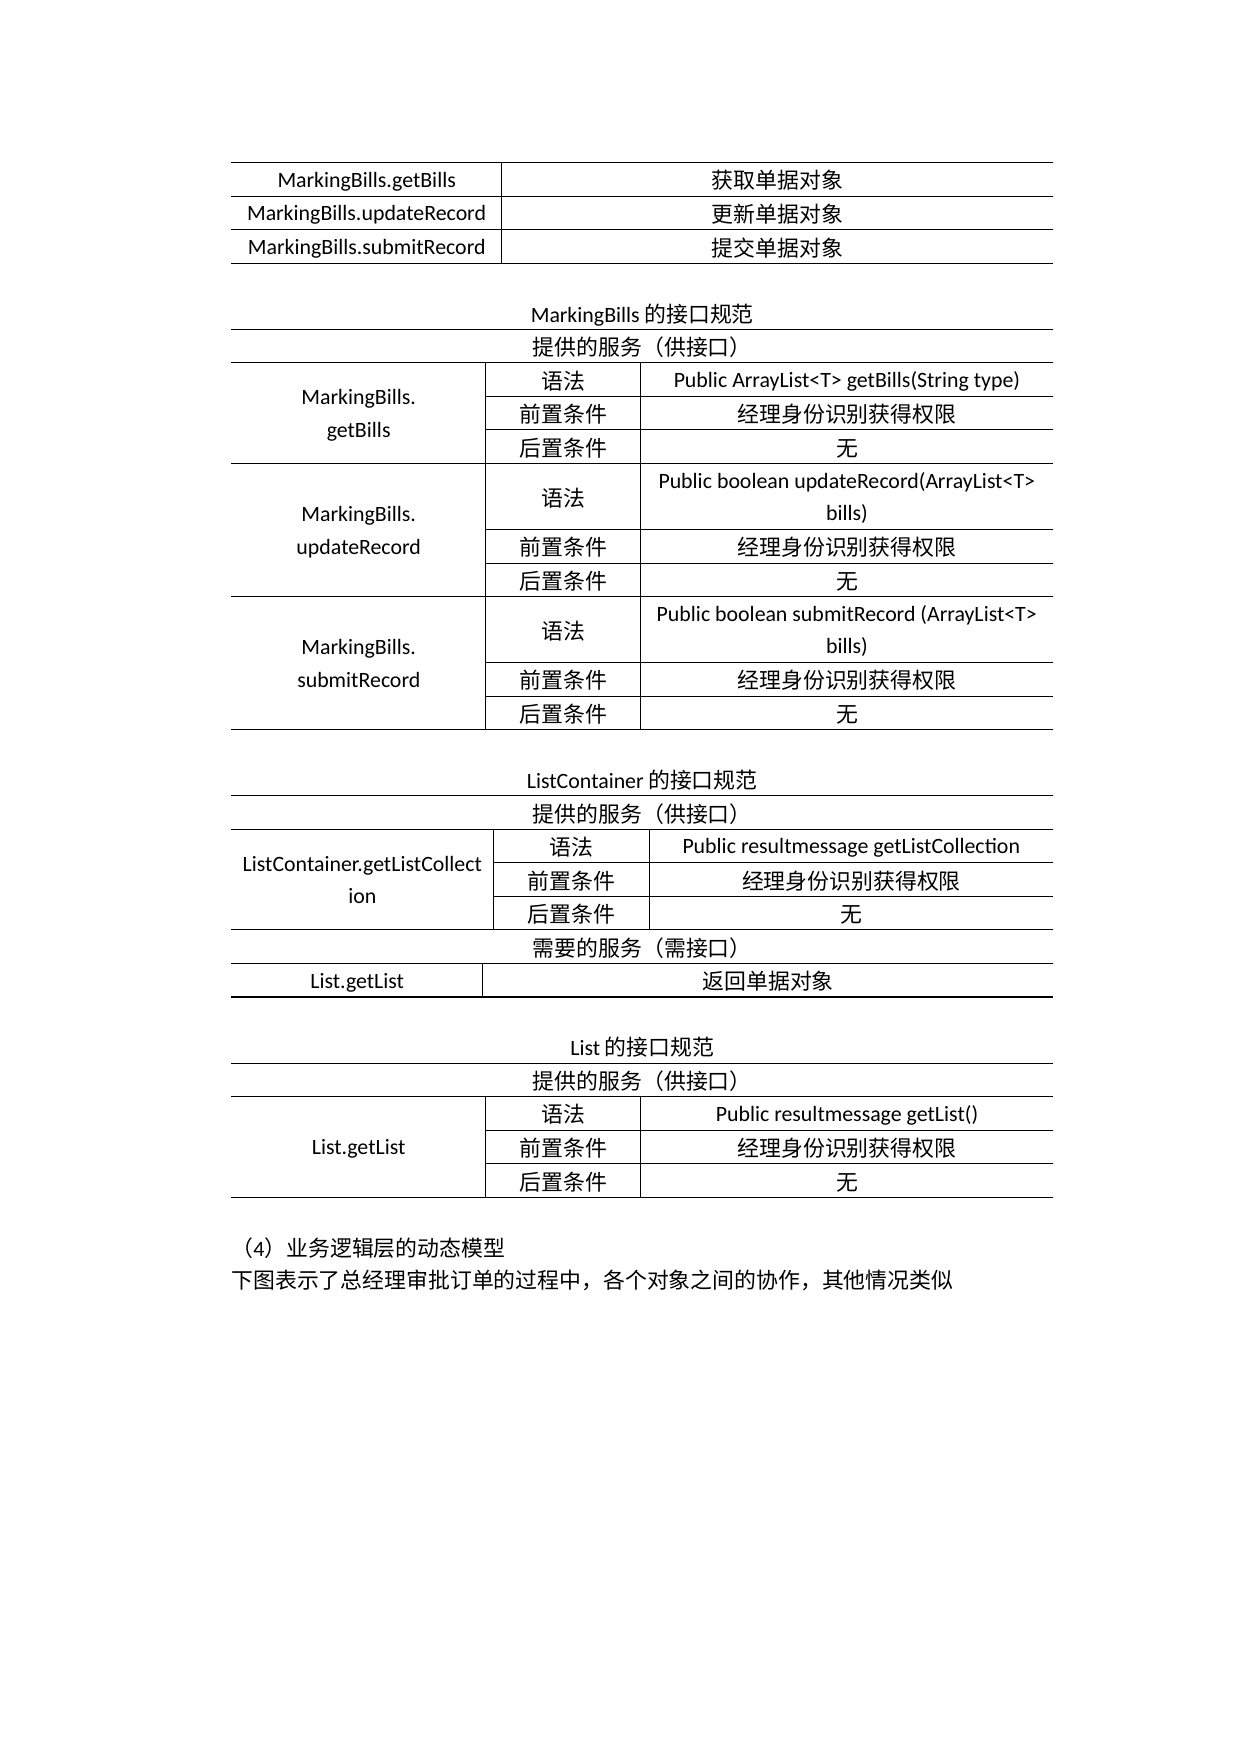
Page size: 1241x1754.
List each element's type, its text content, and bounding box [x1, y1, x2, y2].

table_cell ListContainer.getListCollect ion [231, 830, 493, 929]
table_cell 前置条件 [486, 1131, 640, 1163]
table_cell MarkingBills.updateRecord [231, 197, 501, 229]
table_cell Public boolean updateRecord(ArrayList<T> bills) [641, 464, 1053, 529]
table_cell 无 [650, 897, 1053, 929]
text List的接口规范 [231, 1030, 1053, 1062]
table_cell 获取单据对象 [502, 163, 1053, 196]
table_header 提供的服务（供接口） [231, 1064, 1053, 1096]
table_cell 后置条件 [486, 430, 640, 463]
table_cell MarkingBills. getBills [231, 363, 485, 463]
table_cell MarkingBills.getBills [231, 163, 501, 196]
table_cell 语法 [486, 363, 640, 396]
table_cell 需要的服务（需接口） [231, 930, 1053, 963]
table_cell 后置条件 [494, 897, 649, 929]
table_cell 无 [641, 1164, 1053, 1197]
table_cell 经理身份识别获得权限 [650, 863, 1053, 896]
table_cell 语法 [486, 1097, 640, 1129]
table_cell MarkingBills. updateRecord [231, 464, 485, 596]
table_cell Public resultmessage getList() [641, 1097, 1053, 1129]
text ListContainer的接口规范 [231, 763, 1053, 795]
table_cell 语法 [486, 464, 640, 529]
text 下图表示了总经理审批订单的过程中，各个对象之间的协作，其他情况类似 [231, 1263, 1053, 1295]
table_cell 返回单据对象 [483, 964, 1053, 996]
table_cell Public resultmessage getListCollection [650, 830, 1053, 862]
table_cell 前置条件 [486, 530, 640, 562]
table_cell 经理身份识别获得权限 [641, 530, 1053, 562]
table_cell 后置条件 [486, 1164, 640, 1197]
table_cell 无 [641, 430, 1053, 463]
table_cell 语法 [486, 597, 640, 662]
table_cell Public ArrayList<T> getBills(String type) [641, 363, 1053, 396]
table_cell 前置条件 [486, 663, 640, 696]
table_cell 后置条件 [486, 564, 640, 596]
table_cell 经理身份识别获得权限 [641, 1131, 1053, 1163]
table_cell MarkingBills.submitRecord [231, 230, 501, 263]
table_cell Public boolean submitRecord (ArrayList<T> bills) [641, 597, 1053, 662]
table_cell 经理身份识别获得权限 [641, 397, 1053, 429]
table_header 提供的服务（供接口） [231, 330, 1053, 362]
table_cell 前置条件 [494, 863, 649, 896]
table_cell 语法 [494, 830, 649, 862]
table_cell 提交单据对象 [502, 230, 1053, 263]
table_cell MarkingBills. submitRecord [231, 597, 485, 729]
table_cell 无 [641, 697, 1053, 729]
text MarkingBills的接口规范 [231, 296, 1053, 329]
table_cell List.getList [231, 964, 482, 996]
table_cell List.getList [231, 1097, 485, 1197]
table_cell 无 [641, 564, 1053, 596]
table_header 提供的服务（供接口） [231, 796, 1053, 829]
table_cell 后置条件 [486, 697, 640, 729]
table_cell 更新单据对象 [502, 197, 1053, 229]
table_cell 经理身份识别获得权限 [641, 663, 1053, 696]
table_cell 前置条件 [486, 397, 640, 429]
text （4）业务逻辑层的动态模型 [231, 1230, 1053, 1263]
